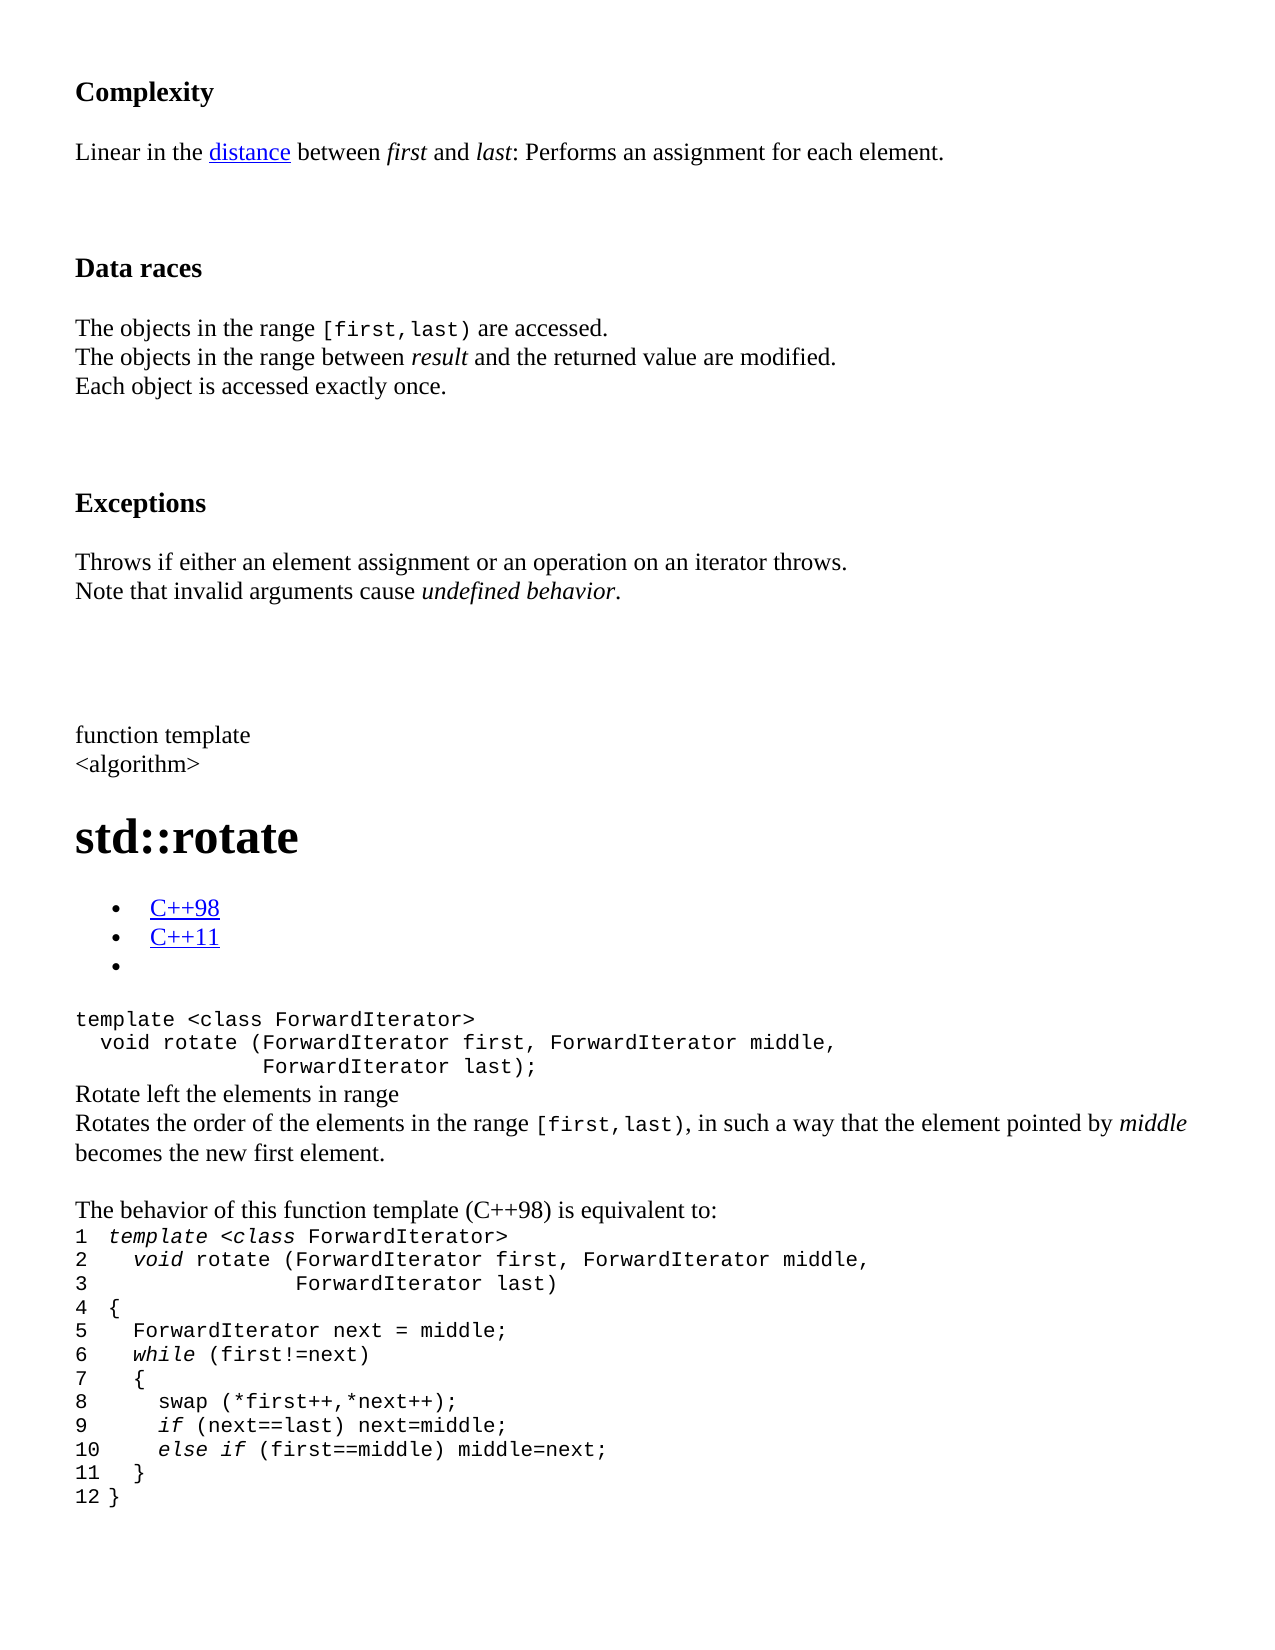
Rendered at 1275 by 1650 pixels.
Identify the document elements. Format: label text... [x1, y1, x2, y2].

list C++11 [112, 922, 1200, 951]
text function template [75, 720, 1200, 749]
text void rotate (ForwardIterator first, ForwardIterator middle, [75, 1032, 1200, 1056]
text Complexity [75, 75, 1200, 107]
text Linear in the distance between first and last: Performs an assignment for each element. [75, 137, 1200, 222]
list C++98 [112, 893, 1200, 922]
text The objects in the range [first,last) are accessed. The objects in the range between result and the returned value are modified. Each object is accessed exactly once. [75, 313, 1200, 457]
text Rotate left the elements in range [75, 1079, 1200, 1108]
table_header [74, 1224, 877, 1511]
text Data races [75, 251, 1200, 284]
text template <class ForwardIterator> [75, 1009, 1200, 1032]
text <algorithm> [75, 749, 1200, 777]
text ForwardIterator last); [75, 1056, 1200, 1079]
text Exceptions [75, 486, 1200, 518]
text std::rotate [75, 807, 1200, 864]
text Rotates the order of the elements in the range [first,last), in such a way that the element pointed by middle becomes the new first element. The behavior of this function template (C++98) is equivalent to: [75, 1108, 1200, 1224]
text Throws if either an element assignment or an operation on an iterator throws. Note that invalid arguments cause undefined behavior. [75, 547, 1200, 605]
